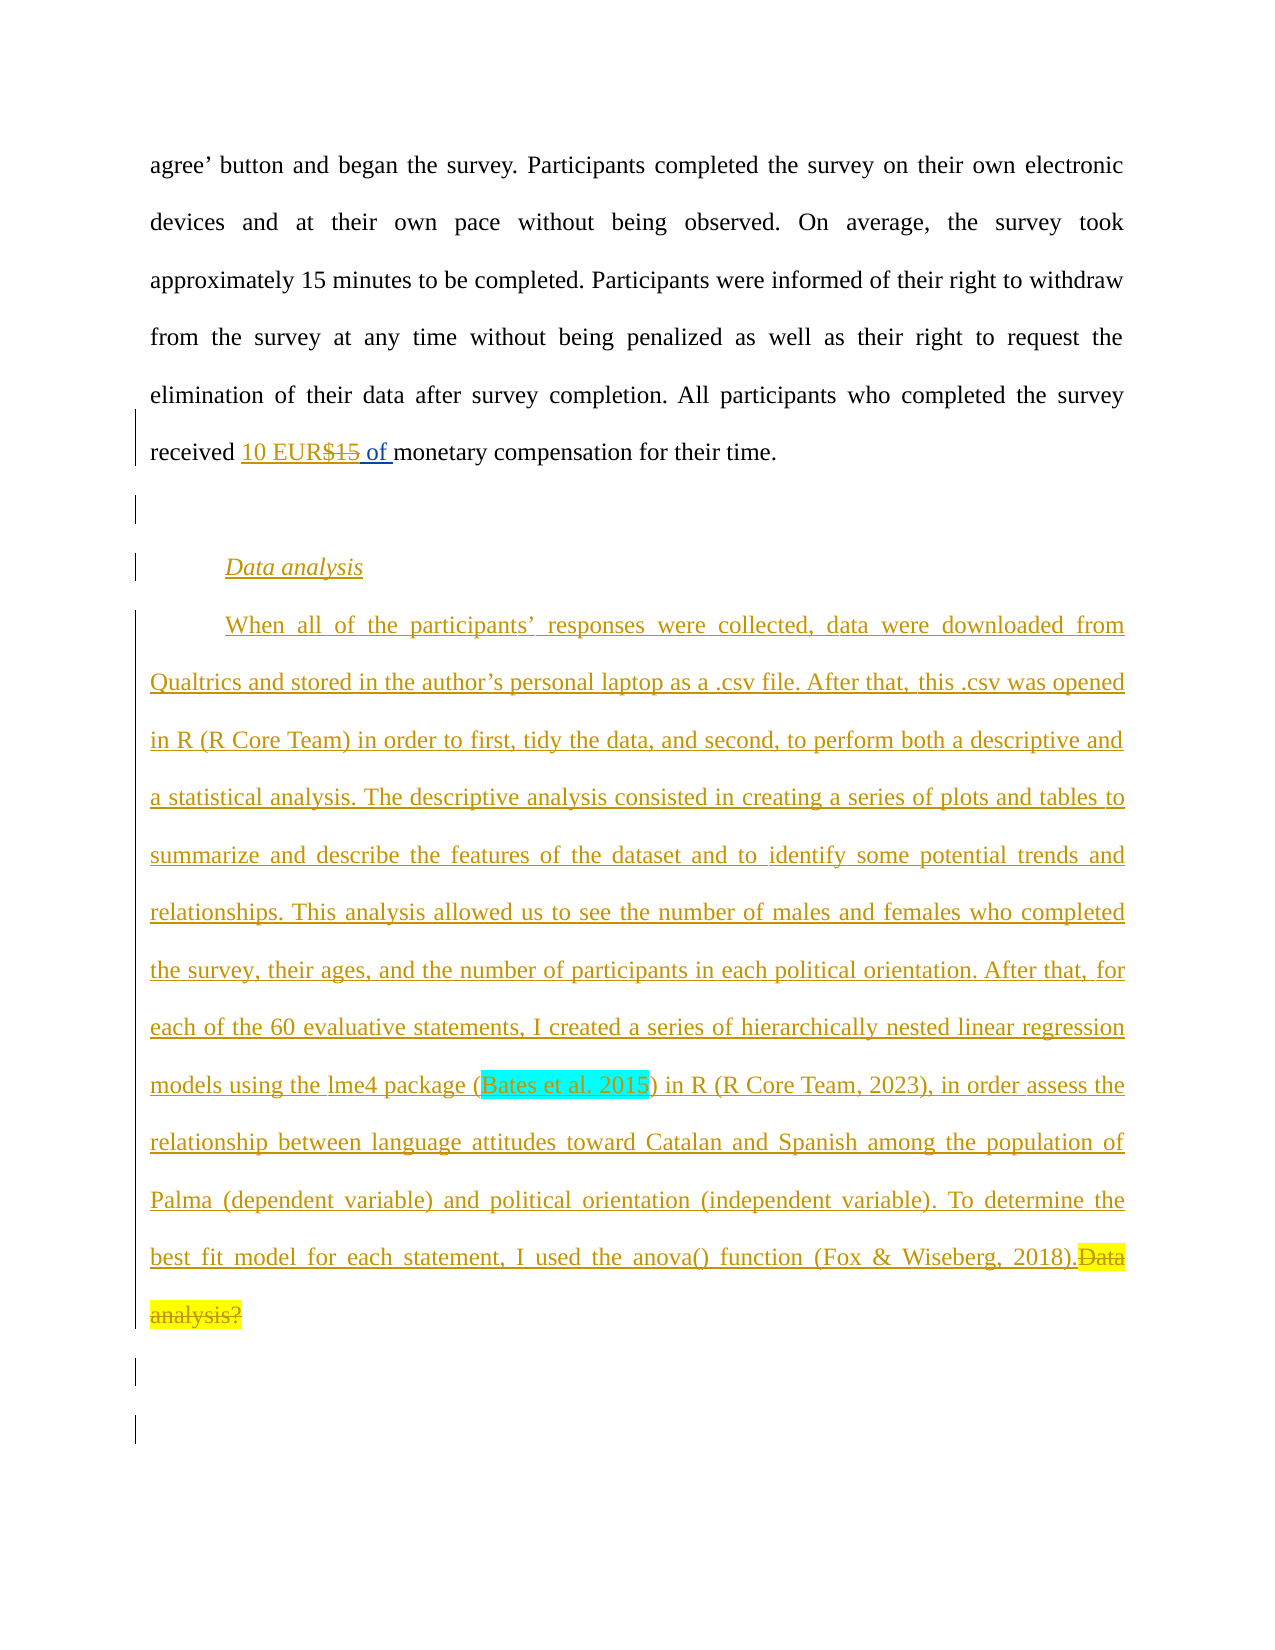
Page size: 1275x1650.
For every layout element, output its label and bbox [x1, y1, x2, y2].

text [150, 150, 1125, 466]
